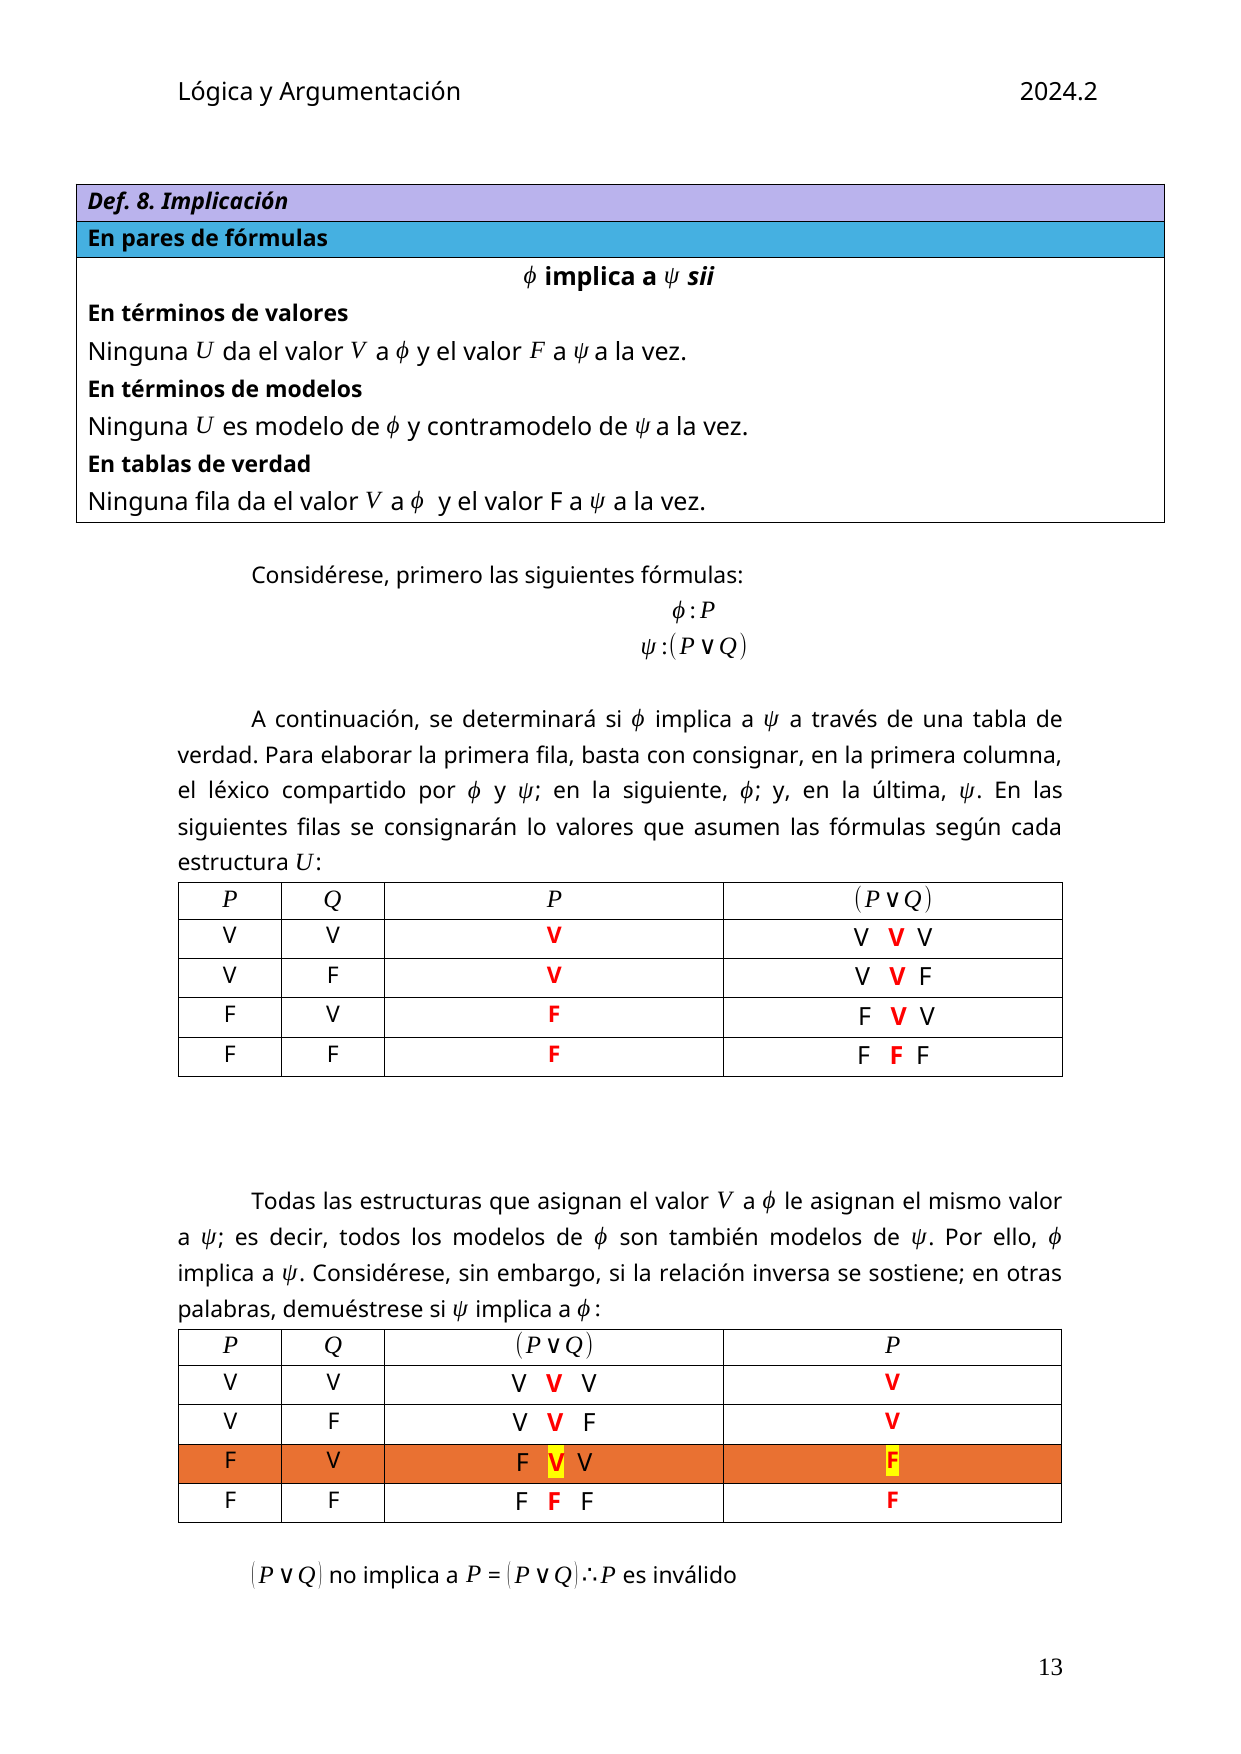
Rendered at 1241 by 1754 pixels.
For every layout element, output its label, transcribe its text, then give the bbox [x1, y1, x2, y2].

table_cell F [179, 1038, 281, 1076]
table_header [179, 1330, 281, 1365]
table_cell V [282, 998, 384, 1037]
table_header [179, 883, 281, 918]
text Considérese, primero las siguientes fórmulas: [177, 559, 1063, 590]
table_cell F [385, 998, 723, 1037]
table_header [282, 1330, 384, 1365]
table_cell F V V [385, 1445, 723, 1483]
table_cell V [179, 1405, 281, 1443]
table_cell V [724, 1366, 1061, 1404]
table_header [385, 883, 723, 918]
table_header [724, 1330, 1061, 1365]
table_cell V V F [724, 959, 1062, 997]
table_header Def. 8. Implicación [77, 185, 1164, 221]
table_cell F [385, 1038, 723, 1076]
table_cell V [179, 1366, 281, 1404]
table_cell F F F [724, 1038, 1062, 1076]
table_cell V [282, 920, 384, 958]
table_cell F [179, 1484, 281, 1522]
table_cell F [282, 1405, 384, 1443]
table_cell En pares de fórmulas [77, 222, 1164, 257]
table_cell V V F [385, 1405, 723, 1443]
table_cell F [179, 998, 281, 1037]
table_cell V [282, 1366, 384, 1404]
table_cell V [724, 1405, 1061, 1443]
table_cell V [179, 959, 281, 997]
table_cell implica a sii En términos de valores Ninguna da el valor a y el valor a a la vez. En términos de modelos Ninguna es modelo de y contramodelo de a la vez. En tablas de verdad Ninguna fila da el valor a y el valor F a a la vez. [77, 258, 1164, 522]
text Todas las estructuras que asignan el valor a le asignan el mismo valor a ; es decir, todos los modelos de son también modelos de . Por ello, implica a . Considérese, sin embargo, si la relación inversa se sostiene; en otras palabras, demuéstrese si implica a [177, 1185, 1063, 1324]
table_cell V [385, 920, 723, 958]
table_cell V V V [385, 1366, 723, 1404]
table_cell V [179, 920, 281, 958]
table_cell F [282, 959, 384, 997]
table_cell F V V [724, 998, 1062, 1037]
table_cell V [385, 959, 723, 997]
table_cell V V V [724, 920, 1062, 958]
table_cell F [282, 1484, 384, 1522]
text A continuación, se determinará si implica a a través de una tabla de verdad. Para elaborar la primera fila, basta con consignar, en la primera columna, el léxico compartido por y ; en la siguiente, ; y, en la última, . En las siguientes filas se consignarán lo valores que asumen las fórmulas según cada estructura : [177, 703, 1063, 878]
table_header [282, 883, 384, 918]
table_cell F F F [385, 1484, 723, 1522]
table_header [724, 883, 1062, 918]
text no implica a = es inválido [177, 1559, 1063, 1590]
table_cell F [179, 1445, 281, 1483]
table_cell F [724, 1445, 1061, 1483]
table_cell V [282, 1445, 384, 1483]
table_cell F [724, 1484, 1061, 1522]
table_header [385, 1330, 723, 1365]
table_cell F [282, 1038, 384, 1076]
